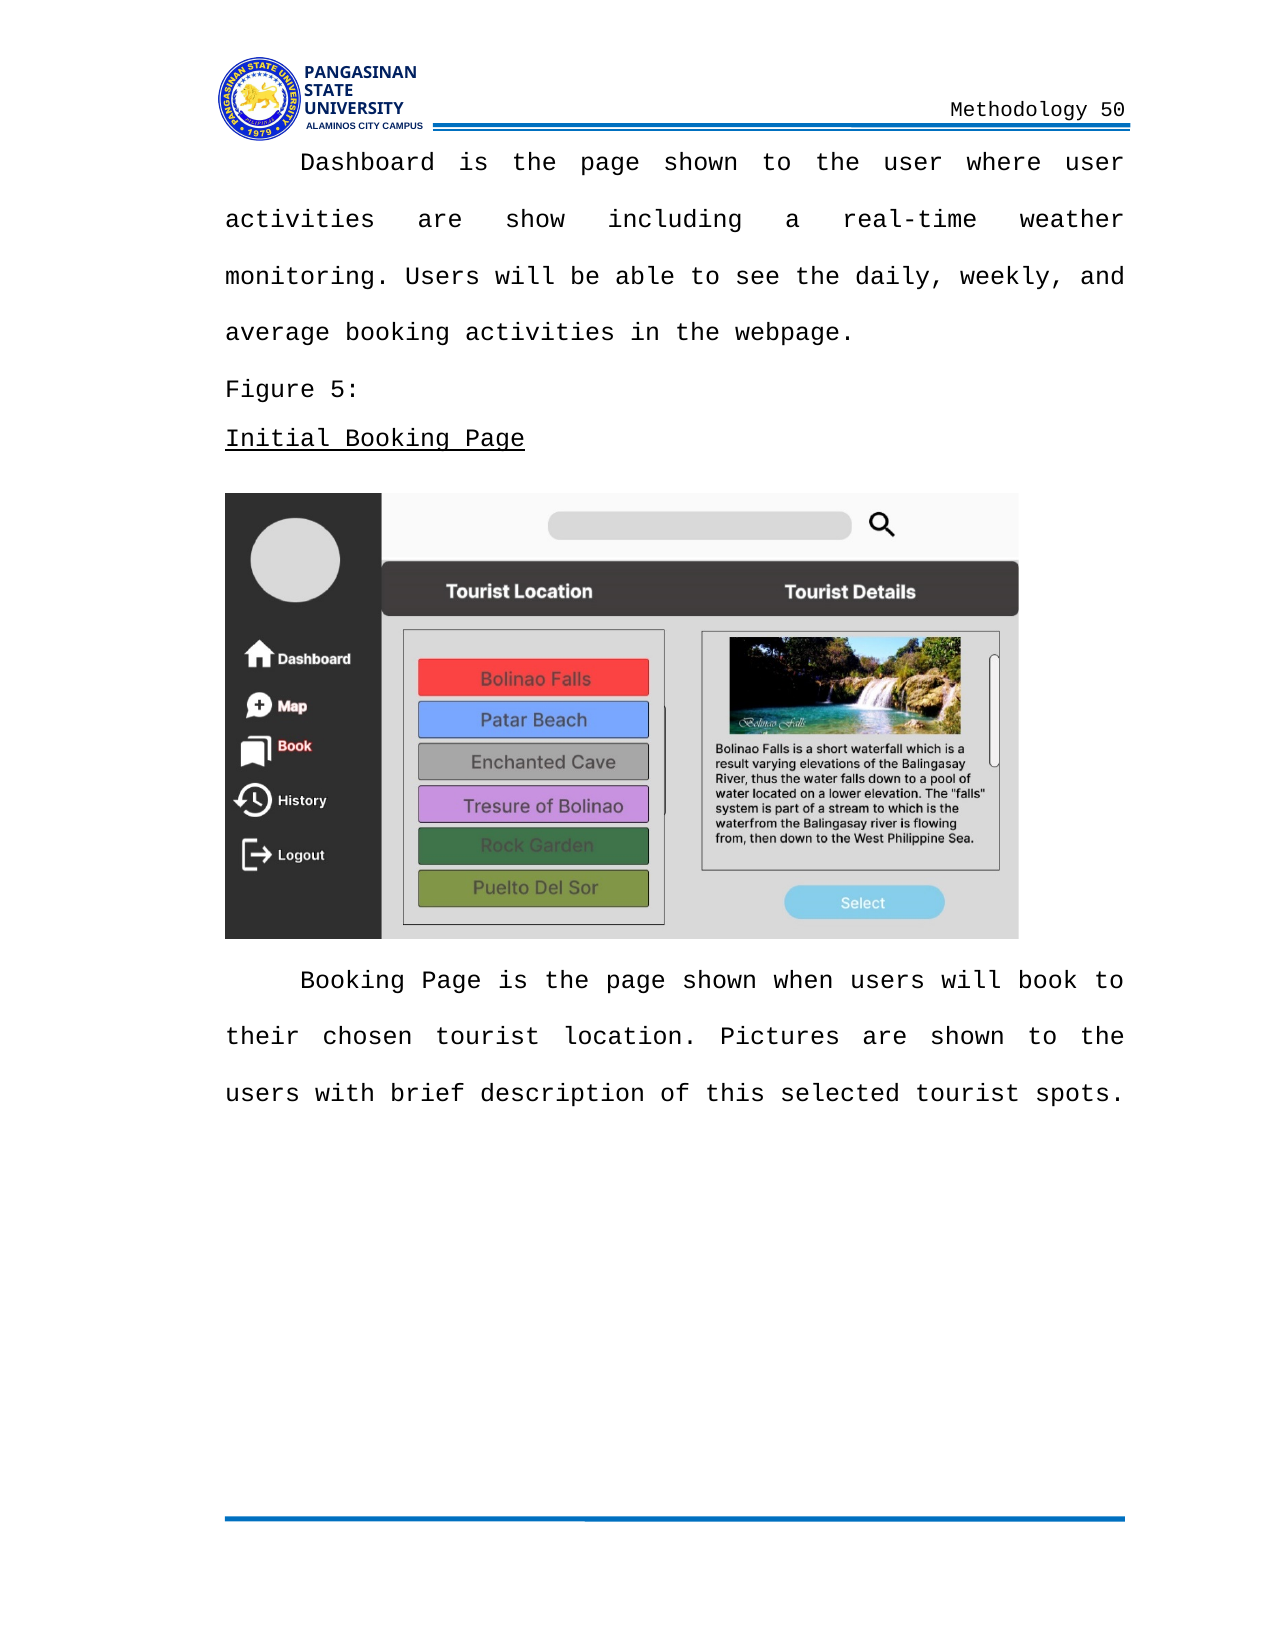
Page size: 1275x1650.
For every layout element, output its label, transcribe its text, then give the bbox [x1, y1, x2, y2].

text Booking Page is the page shown when users will book to their chosen tourist location. Pictures are shown to the users with brief description of this selected tourist spots. [225, 967, 1125, 1109]
picture [218, 57, 301, 141]
picture [225, 493, 1019, 939]
